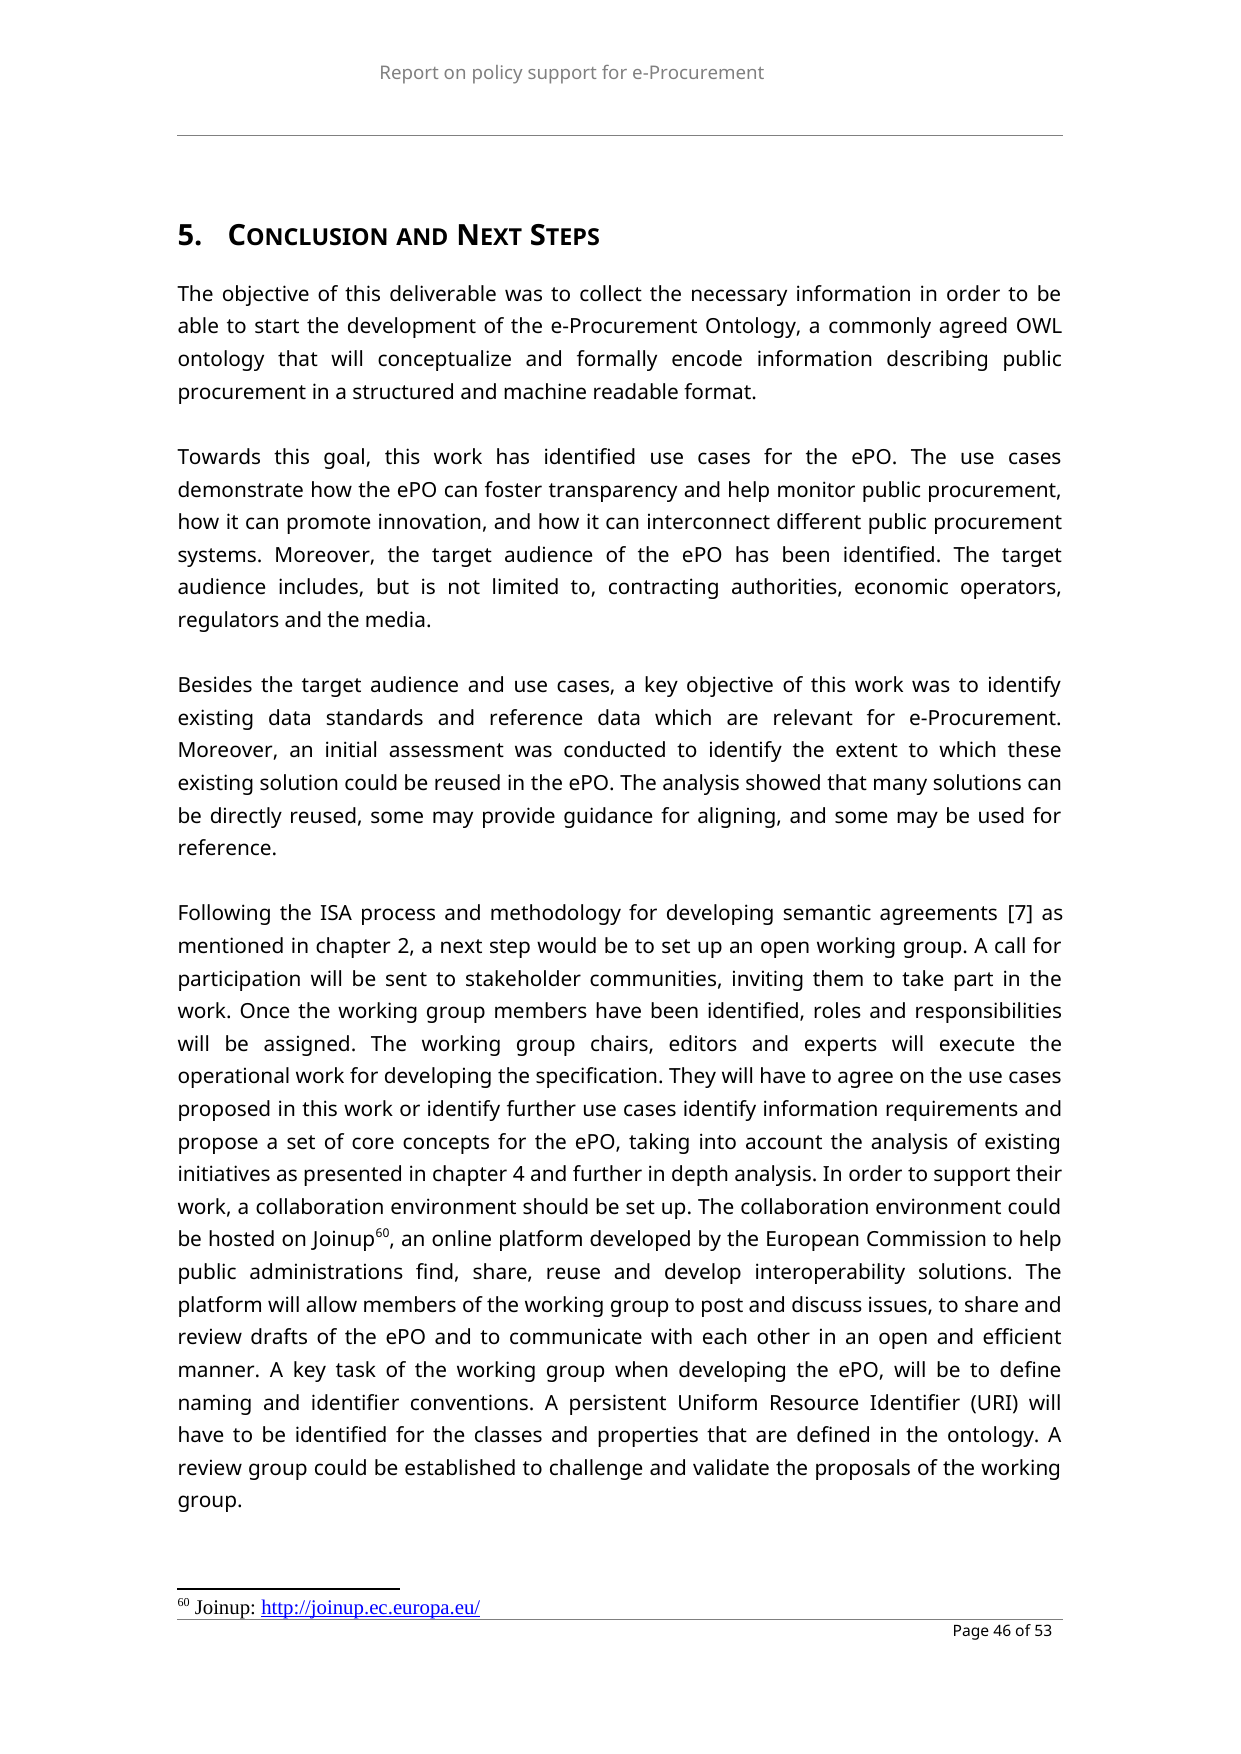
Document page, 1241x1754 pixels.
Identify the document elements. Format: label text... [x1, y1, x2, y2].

text Following the ISA process and methodology for developing semantic agreements as mentioned in chapter 2, a next step would be to set up an open working group. A call for participation will be sent to stakeholder communities, inviting them to take part in the work. Once the working group members have been identified, roles and responsibilities will be assigned. The working group chairs, editors and experts will execute the operational work for developing the specification. They will have to agree on the use cases proposed in this work or identify further use cases identify information requirements and propose a set of core concepts for the ePO, taking into account the analysis of existing initiatives as presented in chapter 4 and further in depth analysis. In order to support their work, a collaboration environment should be set up. The collaboration environment could be hosted on Joinup, an online platform developed by the European Commission to help public administrations find, share, reuse and develop interoperability solutions. The platform will allow members of the working group to post and discuss issues, to share and review drafts of the ePO and to communicate with each other in an open and efficient manner. A key task of the working group when developing the ePO, will be to define naming and identifier conventions. A persistent Uniform Resource Identifier (URI) will have to be identified for the classes and properties that are defined in the ontology. A review group could be established to challenge and validate the proposals of the working group. [177, 898, 1063, 1514]
subtitle Conclusion and Next Steps [177, 214, 1063, 254]
text Besides the target audience and use cases, a key objective of this work was to identify existing data standards and reference data which are relevant for e-Procurement. Moreover, an initial assessment was conducted to identify the extent to which these existing solution could be reused in the ePO. The analysis showed that many solutions can be directly reused, some may provide guidance for aligning, and some may be used for reference. [177, 670, 1063, 862]
text Towards this goal, this work has identified use cases for the ePO. The use cases demonstrate how the ePO can foster transparency and help monitor public procurement, how it can promote innovation, and how it can interconnect different public procurement systems. Moreover, the target audience of the ePO has been identified. The target audience includes, but is not limited to, contracting authorities, economic operators, regulators and the media. [177, 442, 1063, 633]
text The objective of this deliverable was to collect the necessary information in order to be able to start the development of the e-Procurement Ontology, a commonly agreed OWL ontology that will conceptualize and formally encode information describing public procurement in a structured and machine readable format. [177, 279, 1063, 405]
